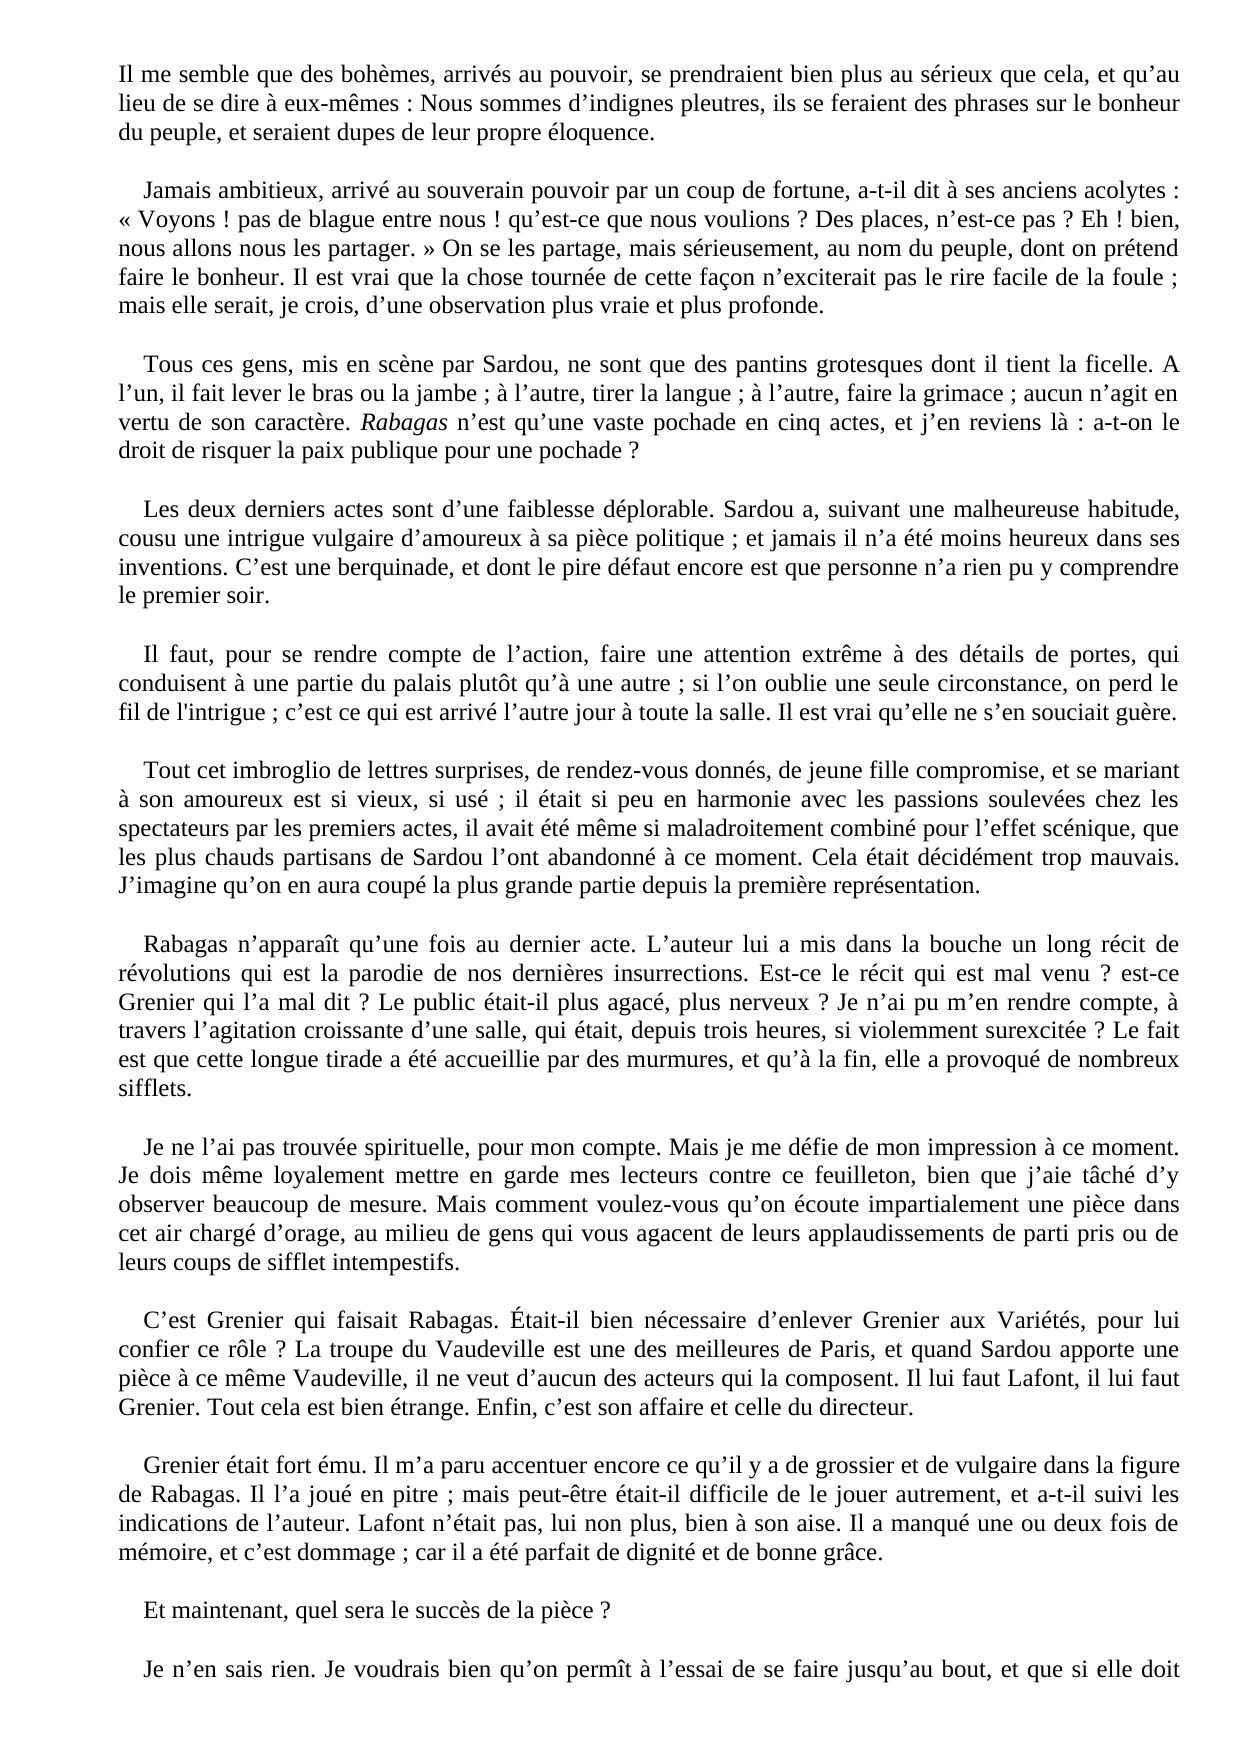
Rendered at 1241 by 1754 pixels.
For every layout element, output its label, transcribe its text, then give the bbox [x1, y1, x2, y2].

text Tout cet imbroglio de lettres surprises, de rendez-vous donnés, de jeune fille compromise, et se mariant à son amoureux est si vieux, si usé ; il était si peu en harmonie avec les passions soulevées chez les spectateurs par les premiers actes, il avait été même si maladroitement combiné pour l’effet scénique, que les plus chauds partisans de Sardou l’ont abandonné à ce moment. Cela était décidément trop mauvais. J’imagine qu’on en aura coupé la plus grande partie depuis la première représentation. [118, 755, 1181, 899]
text Tous ces gens, mis en scène par Sardou, ne sont que des pantins grotesques dont il tient la ficelle. A l’un, il fait lever le bras ou la jambe ; à l’autre, tirer la langue ; à l’autre, faire la grimace ; aucun n’agit en vertu de son caractère. Rabagas n’est qu’une vaste pochade en cinq actes, et j’en reviens là : a-t-on le droit de risquer la paix publique pour une pochade ? [118, 349, 1181, 464]
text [118, 1654, 1181, 1683]
text Il faut, pour se rendre compte de l’action, faire une attention extrême à des détails de portes, qui conduisent à une partie du palais plutôt qu’à une autre ; si l’on oublie une seule circonstance, on perd le fil de l'intrigue ; c’est ce qui est arrivé l’autre jour à toute la salle. Il est vrai qu’elle ne s’en souciait guère. [118, 639, 1181, 725]
text Et maintenant, quel sera le succès de la pièce ? [118, 1595, 1181, 1624]
text Rabagas n’apparaît qu’une fois au dernier acte. L’auteur lui a mis dans la bouche un long récit de révolutions qui est la parodie de nos dernières insurrections. Est-ce le récit qui est mal venu ? est-ce Grenier qui l’a mal dit ? Le public était-il plus agacé, plus nerveux ? Je n’ai pu m’en rendre compte, à travers l’agitation croissante d’une salle, qui était, depuis trois heures, si violemment surexcitée ? Le fait est que cette longue tirade a été accueillie par des murmures, et qu’à la fin, elle a provoqué de nombreux sifflets. [118, 929, 1181, 1102]
text C’est Grenier qui faisait Rabagas. Était-il bien nécessaire d’enlever Grenier aux Variétés, pour lui confier ce rôle ? La troupe du Vaudeville est une des meilleures de Paris, et quand Sardou apporte une pièce à ce même Vaudeville, il ne veut d’aucun des acteurs qui la composent. Il lui faut Lafont, il lui faut Grenier. Tout cela est bien étrange. Enfin, c’est son affaire et celle du directeur. [118, 1305, 1181, 1420]
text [118, 59, 1181, 145]
text Jamais ambitieux, arrivé au souverain pouvoir par un coup de fortune, a-t-il dit à ses anciens acolytes : « Voyons ! pas de blague entre nous ! qu’est-ce que nous voulions ? Des places, n’est-ce pas ? Eh ! bien, nous allons nous les partager. » On se les partage, mais sérieusement, au nom du peuple, dont on prétend faire le bonheur. Il est vrai que la chose tournée de cette façon n’exciterait pas le rire facile de la foule ; mais elle serait, je crois, d’une observation plus vraie et plus profonde. [118, 175, 1181, 319]
text Les deux derniers actes sont d’une faiblesse déplorable. Sardou a, suivant une malheureuse habitude, cousu une intrigue vulgaire d’amoureux à sa pièce politique ; et jamais il n’a été moins heureux dans ses inventions. C’est une berquinade, et dont le pire défaut encore est que personne n’a rien pu y comprendre le premier soir. [118, 494, 1181, 609]
text Je ne l’ai pas trouvée spirituelle, pour mon compte. Mais je me défie de mon impression à ce moment. Je dois même loyalement mettre en garde mes lecteurs contre ce feuilleton, bien que j’aie tâché d’y observer beaucoup de mesure. Mais comment voulez-vous qu’on écoute impartialement une pièce dans cet air chargé d’orage, au milieu de gens qui vous agacent de leurs applaudissements de parti pris ou de leurs coups de sifflet intempestifs. [118, 1132, 1181, 1275]
text Grenier était fort ému. Il m’a paru accentuer encore ce qu’il y a de grossier et de vulgaire dans la figure de Rabagas. Il l’a joué en pitre ; mais peut-être était-il difficile de le jouer autrement, et a-t-il suivi les indications de l’auteur. Lafont n’était pas, lui non plus, bien à son aise. Il a manqué une ou deux fois de mémoire, et c’est dommage ; car il a été parfait de dignité et de bonne grâce. [118, 1450, 1181, 1565]
